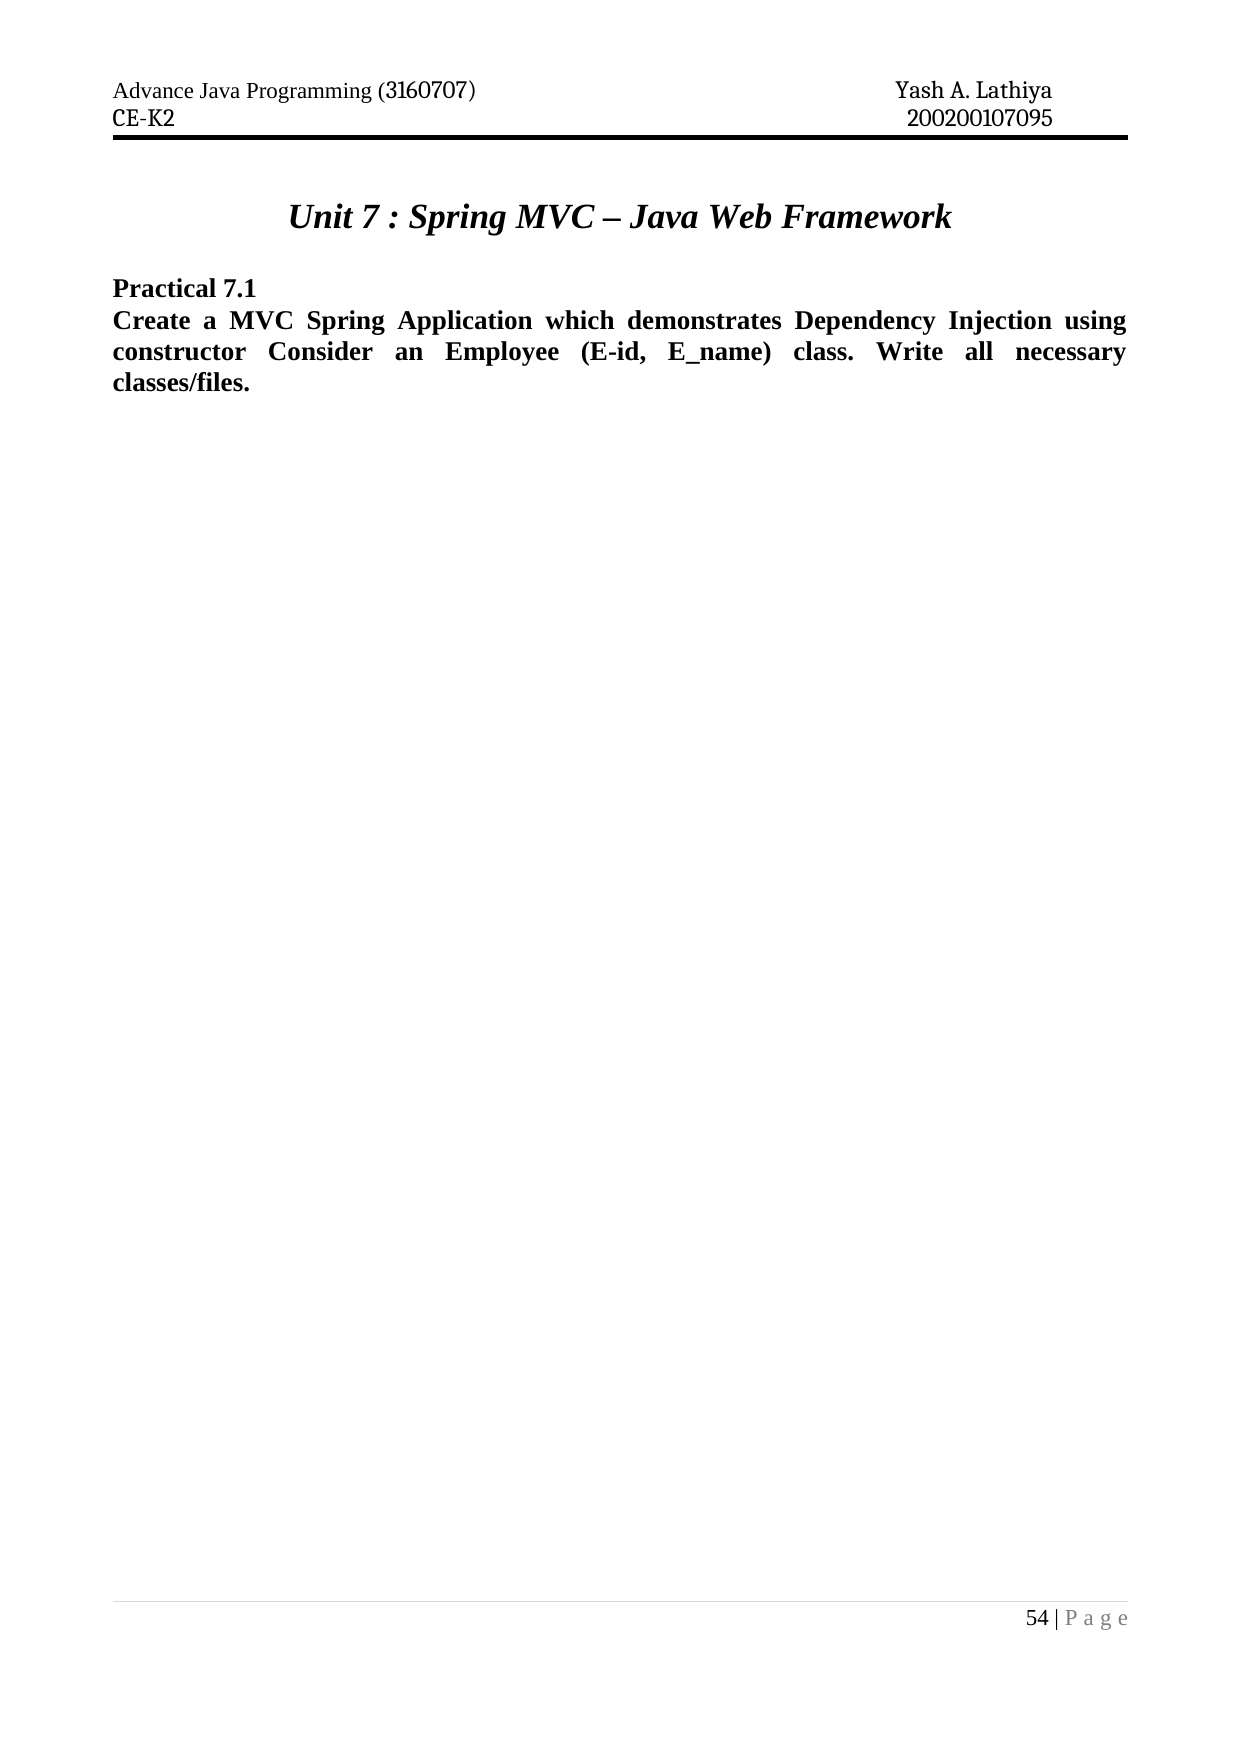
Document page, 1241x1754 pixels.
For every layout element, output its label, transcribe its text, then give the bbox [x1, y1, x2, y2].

text Unit 7 : Spring MVC – Java Web Framework [112, 195, 1128, 236]
text Create a MVC Spring Application which demonstrates Dependency Injection using constructor Consider an Employee (E-id, E_name) class. Write all necessary classes/files. [112, 304, 1128, 397]
text Practical 7.1 [112, 273, 1128, 304]
